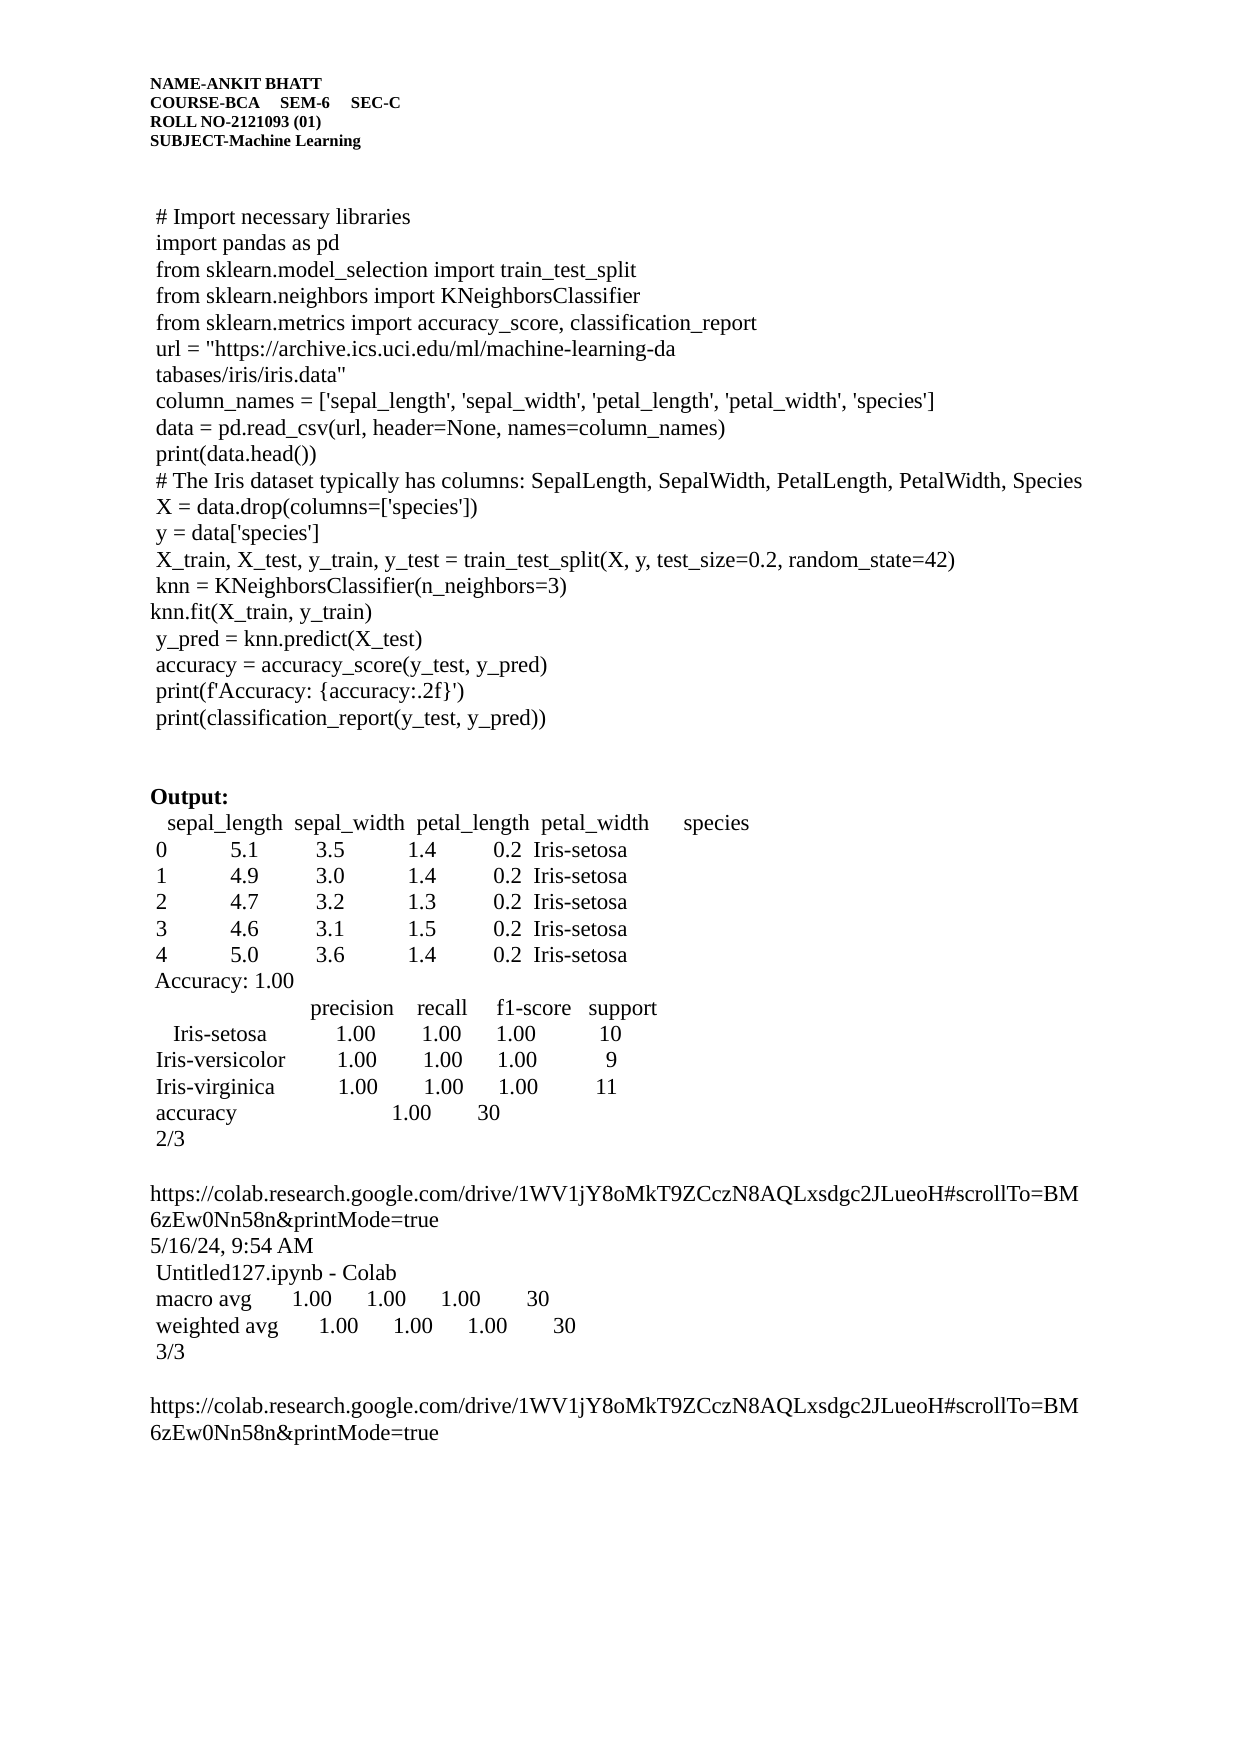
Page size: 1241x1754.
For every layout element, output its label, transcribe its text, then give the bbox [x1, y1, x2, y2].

text Accuracy: 1.00 [150, 967, 1090, 994]
text sepal_length sepal_width petal_length petal_width species [150, 809, 1090, 836]
text 4 5.0 3.6 1.4 0.2 Iris-setosa [150, 941, 1090, 967]
text y = data['species'] [150, 519, 1090, 546]
text knn = KNeighborsClassifier(n_neighbors=3) [150, 572, 1090, 598]
text 0 5.1 3.5 1.4 0.2 Iris-setosa [150, 836, 1090, 862]
text 3 4.6 3.1 1.5 0.2 Iris-setosa [150, 915, 1090, 941]
text y_pred = knn.predict(X_test) [150, 625, 1090, 651]
text print(f'Accuracy: {accuracy:.2f}') [150, 677, 1090, 704]
text Untitled127.ipynb - Colab [150, 1259, 1090, 1285]
text # The Iris dataset typically has columns: SepalLength, SepalWidth, PetalLength, PetalWidth, Species [150, 467, 1090, 493]
text from sklearn.metrics import accuracy_score, classification_report [150, 308, 1090, 335]
text tabases/iris/iris.data" [150, 361, 1090, 388]
text 2 4.7 3.2 1.3 0.2 Iris-setosa [150, 888, 1090, 915]
text X_train, X_test, y_train, y_test = train_test_split(X, y, test_size=0.2, random_state=42) [150, 546, 1090, 572]
text Output: [150, 783, 1090, 809]
text # Import necessary libraries [150, 203, 1090, 229]
text 2/3 [150, 1126, 1090, 1152]
text X = data.drop(columns=['species']) [150, 493, 1090, 519]
text weighted avg 1.00 1.00 1.00 30 [150, 1312, 1090, 1338]
text from sklearn.model_selection import train_test_split [150, 256, 1090, 282]
text accuracy 1.00 30 [150, 1099, 1090, 1126]
text url = "https://archive.ics.uci.edu/ml/machine-learning-da [150, 335, 1090, 361]
text knn.fit(X_train, y_train) [150, 598, 1090, 625]
text 5/16/24, 9:54 AM [150, 1233, 1090, 1259]
text from sklearn.neighbors import KNeighborsClassifier [150, 282, 1090, 308]
text 1 4.9 3.0 1.4 0.2 Iris-setosa [150, 862, 1090, 888]
text column_names = ['sepal_length', 'sepal_width', 'petal_length', 'petal_width', 'species'] [150, 388, 1090, 414]
text https://colab.research.google.com/drive/1WV1jY8oMkT9ZCczN8AQLxsdgc2JLueoH#scrollTo=BM6zEw0Nn58n&printMode=true [150, 1152, 1090, 1233]
text Iris-virginica 1.00 1.00 1.00 11 [150, 1073, 1090, 1099]
text accuracy = accuracy_score(y_test, y_pred) [150, 651, 1090, 677]
text print(data.head()) [150, 440, 1090, 467]
text precision recall f1-score support [150, 994, 1090, 1020]
text macro avg 1.00 1.00 1.00 30 [150, 1285, 1090, 1312]
text Iris-versicolor 1.00 1.00 1.00 9 [150, 1046, 1090, 1073]
text print(classification_report(y_test, y_pred)) [150, 704, 1090, 730]
text Iris-setosa 1.00 1.00 1.00 10 [150, 1020, 1090, 1046]
text import pandas as pd [150, 229, 1090, 256]
text 3/3 [150, 1338, 1090, 1364]
text data = pd.read_csv(url, header=None, names=column_names) [150, 414, 1090, 440]
text https://colab.research.google.com/drive/1WV1jY8oMkT9ZCczN8AQLxsdgc2JLueoH#scrollTo=BM6zEw0Nn58n&printMode=true [150, 1364, 1090, 1445]
